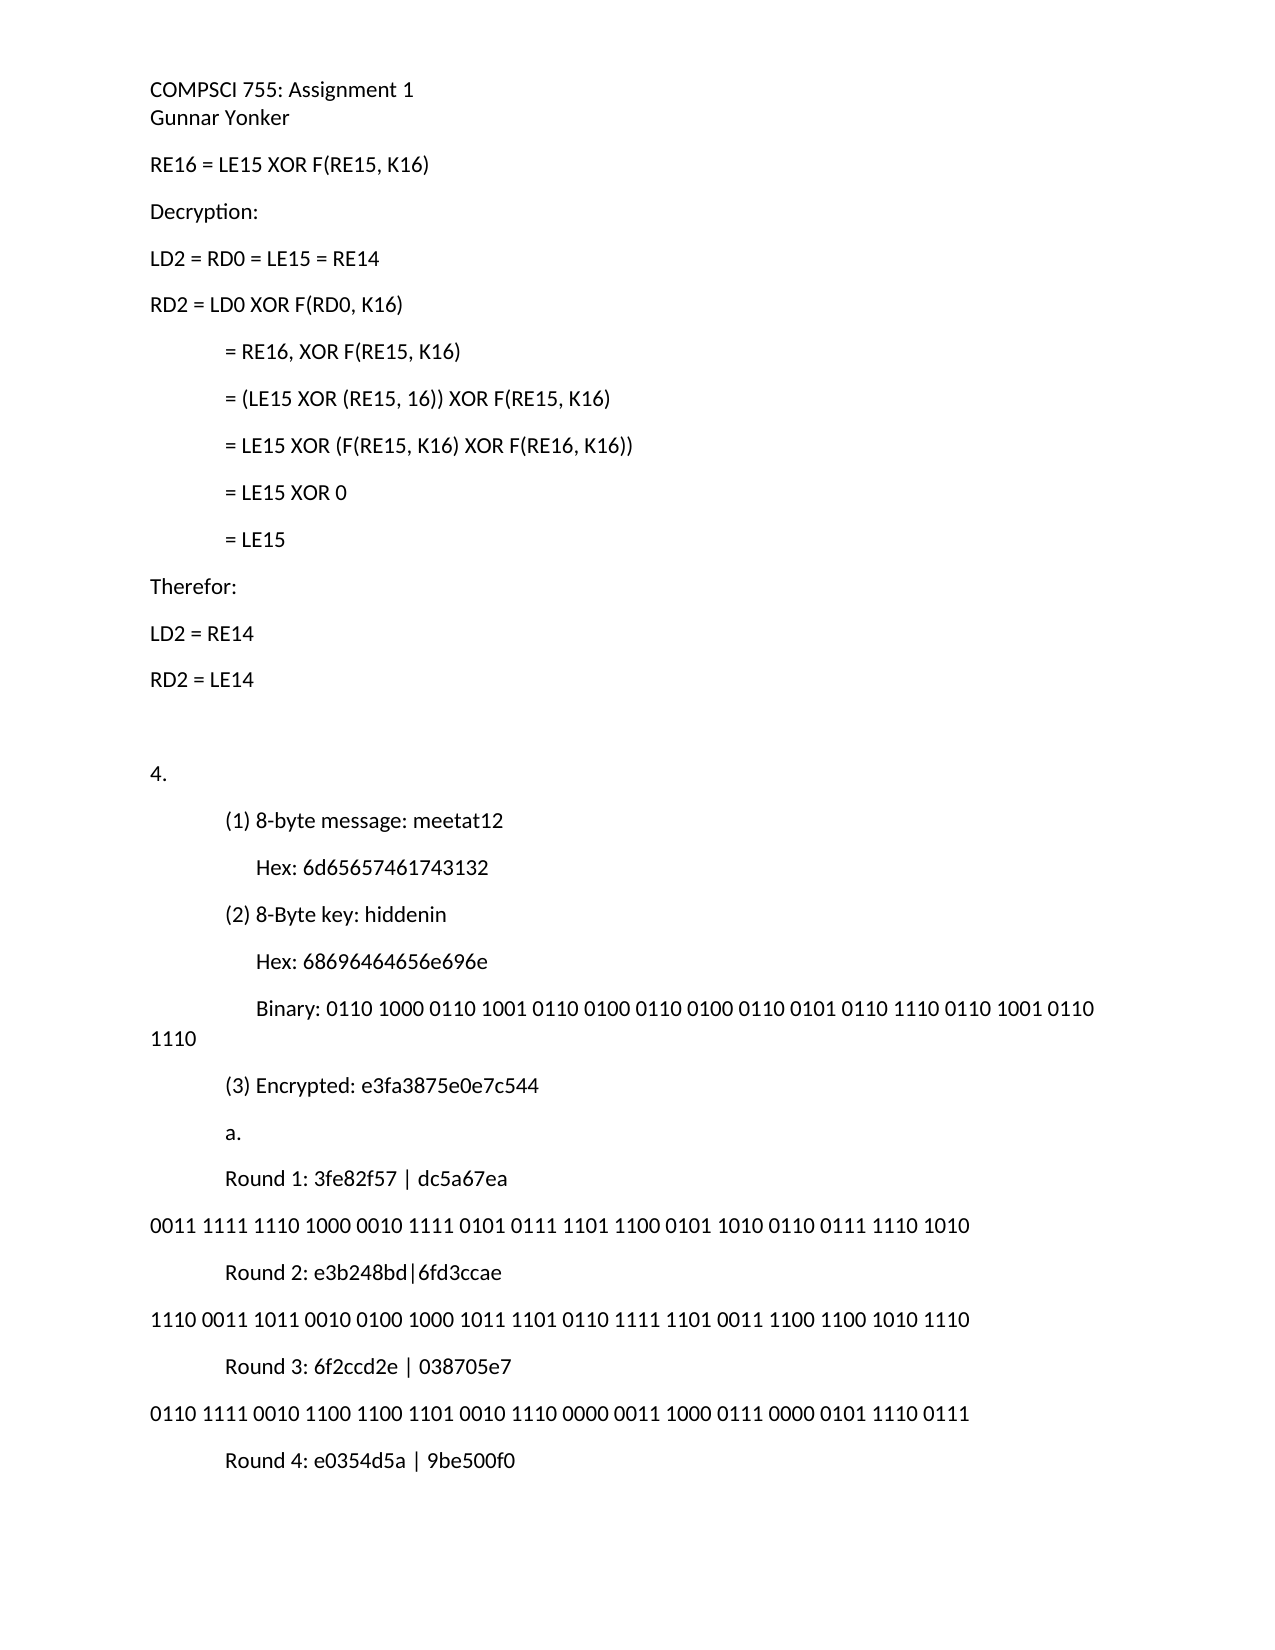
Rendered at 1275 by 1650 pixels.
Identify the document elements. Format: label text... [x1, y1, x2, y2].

text Round 1: 3fe82f57 | dc5a67ea [150, 1164, 1125, 1193]
text RE16 = LE15 XOR F(RE15, K16) [150, 150, 1125, 178]
text RD2 = LE14 [150, 666, 1125, 694]
text Round 3: 6f2ccd2e | 038705e7 [150, 1352, 1125, 1380]
text 4. [150, 759, 1125, 787]
text (1) 8-byte message: meetat12 [150, 806, 1125, 834]
text Hex: 68696464656e696e [150, 947, 1125, 975]
text (2) 8-Byte key: hiddenin [150, 900, 1125, 928]
text = LE15 [150, 525, 1125, 553]
text a. [150, 1118, 1125, 1146]
text LD2 = RE14 [150, 619, 1125, 647]
text Decryption: [150, 197, 1125, 225]
text Hex: 6d65657461743132 [150, 853, 1125, 881]
text 0011 1111 1110 1000 0010 1111 0101 0111 1101 1100 0101 1010 0110 0111 1110 1010 [150, 1211, 1125, 1239]
text Round 2: e3b248bd|6fd3ccae [150, 1258, 1125, 1286]
text Therefor: [150, 572, 1125, 600]
text 1110 0011 1011 0010 0100 1000 1011 1101 0110 1111 1101 0011 1100 1100 1010 1110 [150, 1305, 1125, 1333]
text = LE15 XOR (F(RE15, K16) XOR F(RE16, K16)) [150, 431, 1125, 459]
text Round 4: e0354d5a | 9be500f0 [150, 1446, 1125, 1474]
text Binary: 0110 1000 0110 1001 0110 0100 0110 0100 0110 0101 0110 1110 0110 1001 0110 1110 [150, 994, 1125, 1052]
text = LE15 XOR 0 [150, 478, 1125, 506]
text 0110 1111 0010 1100 1100 1101 0010 1110 0000 0011 1000 0111 0000 0101 1110 0111 [150, 1399, 1125, 1427]
text RD2 = LD0 XOR F(RD0, K16) [150, 291, 1125, 319]
text LD2 = RD0 = LE15 = RE14 [150, 244, 1125, 272]
text (3) Encrypted: e3fa3875e0e7c544 [150, 1071, 1125, 1099]
text = RE16, XOR F(RE15, K16) [150, 337, 1125, 366]
text = (LE15 XOR (RE15, 16)) XOR F(RE15, K16) [150, 384, 1125, 412]
